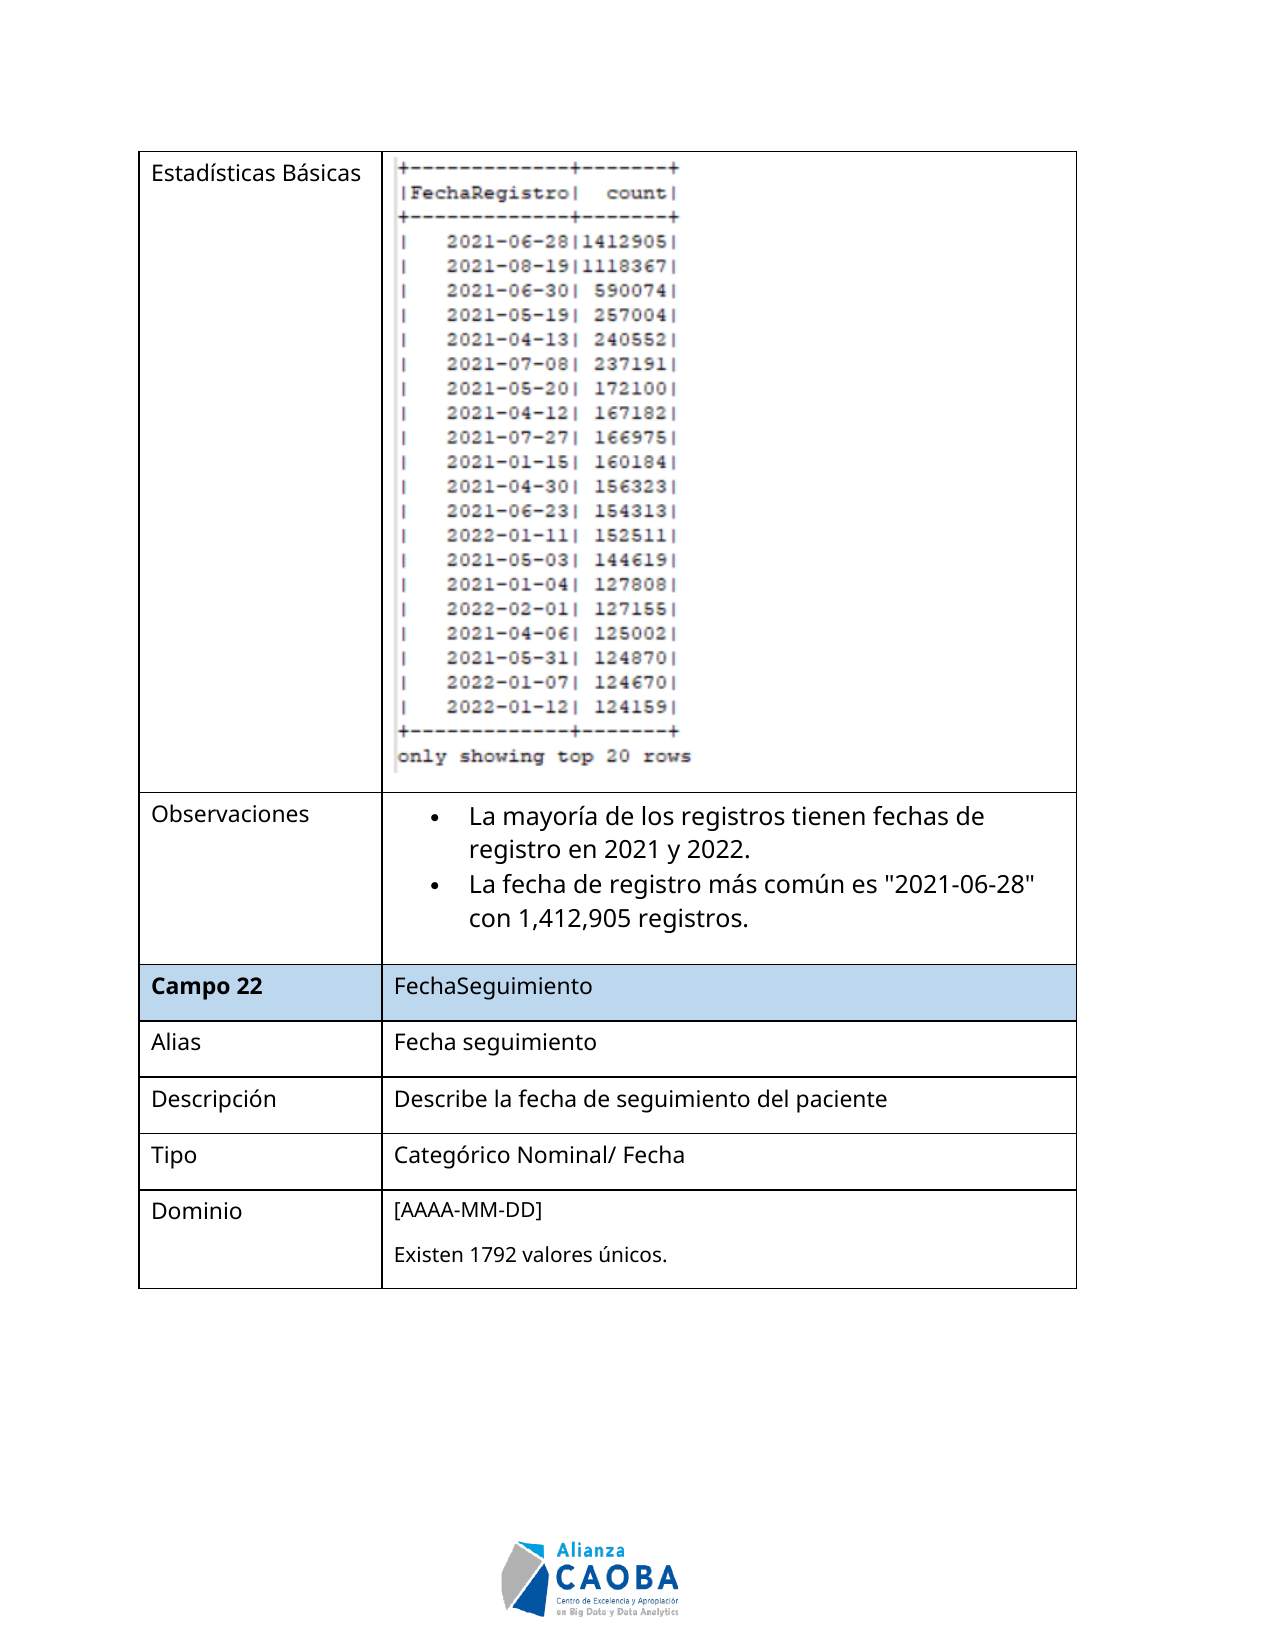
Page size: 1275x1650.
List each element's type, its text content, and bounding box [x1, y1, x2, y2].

table_cell [AAAA-MM-DD] Existen 1792 valores únicos. [383, 1191, 1076, 1288]
table_cell La mayoría de los registros tienen fechas de registro en 2021 y 2022. La fecha de registro más común es "2021-06-28" con 1,412,905 registros. [383, 793, 1076, 963]
table_cell Estadísticas Básicas [140, 152, 381, 792]
picture [501, 1540, 679, 1617]
table_cell [383, 152, 1076, 792]
table_cell Tipo [140, 1134, 381, 1189]
table_cell Categórico Nominal/ Fecha [383, 1134, 1076, 1189]
picture [393, 157, 710, 773]
table_cell Campo 22 [140, 965, 381, 1020]
table_cell Dominio [140, 1191, 381, 1288]
table_cell Descripción [140, 1078, 381, 1133]
table_cell Observaciones [140, 793, 381, 963]
table_cell FechaSeguimiento [383, 965, 1076, 1020]
table_cell Fecha seguimiento [383, 1022, 1076, 1076]
table_cell Alias [140, 1022, 381, 1076]
table_cell Describe la fecha de seguimiento del paciente [383, 1078, 1076, 1133]
